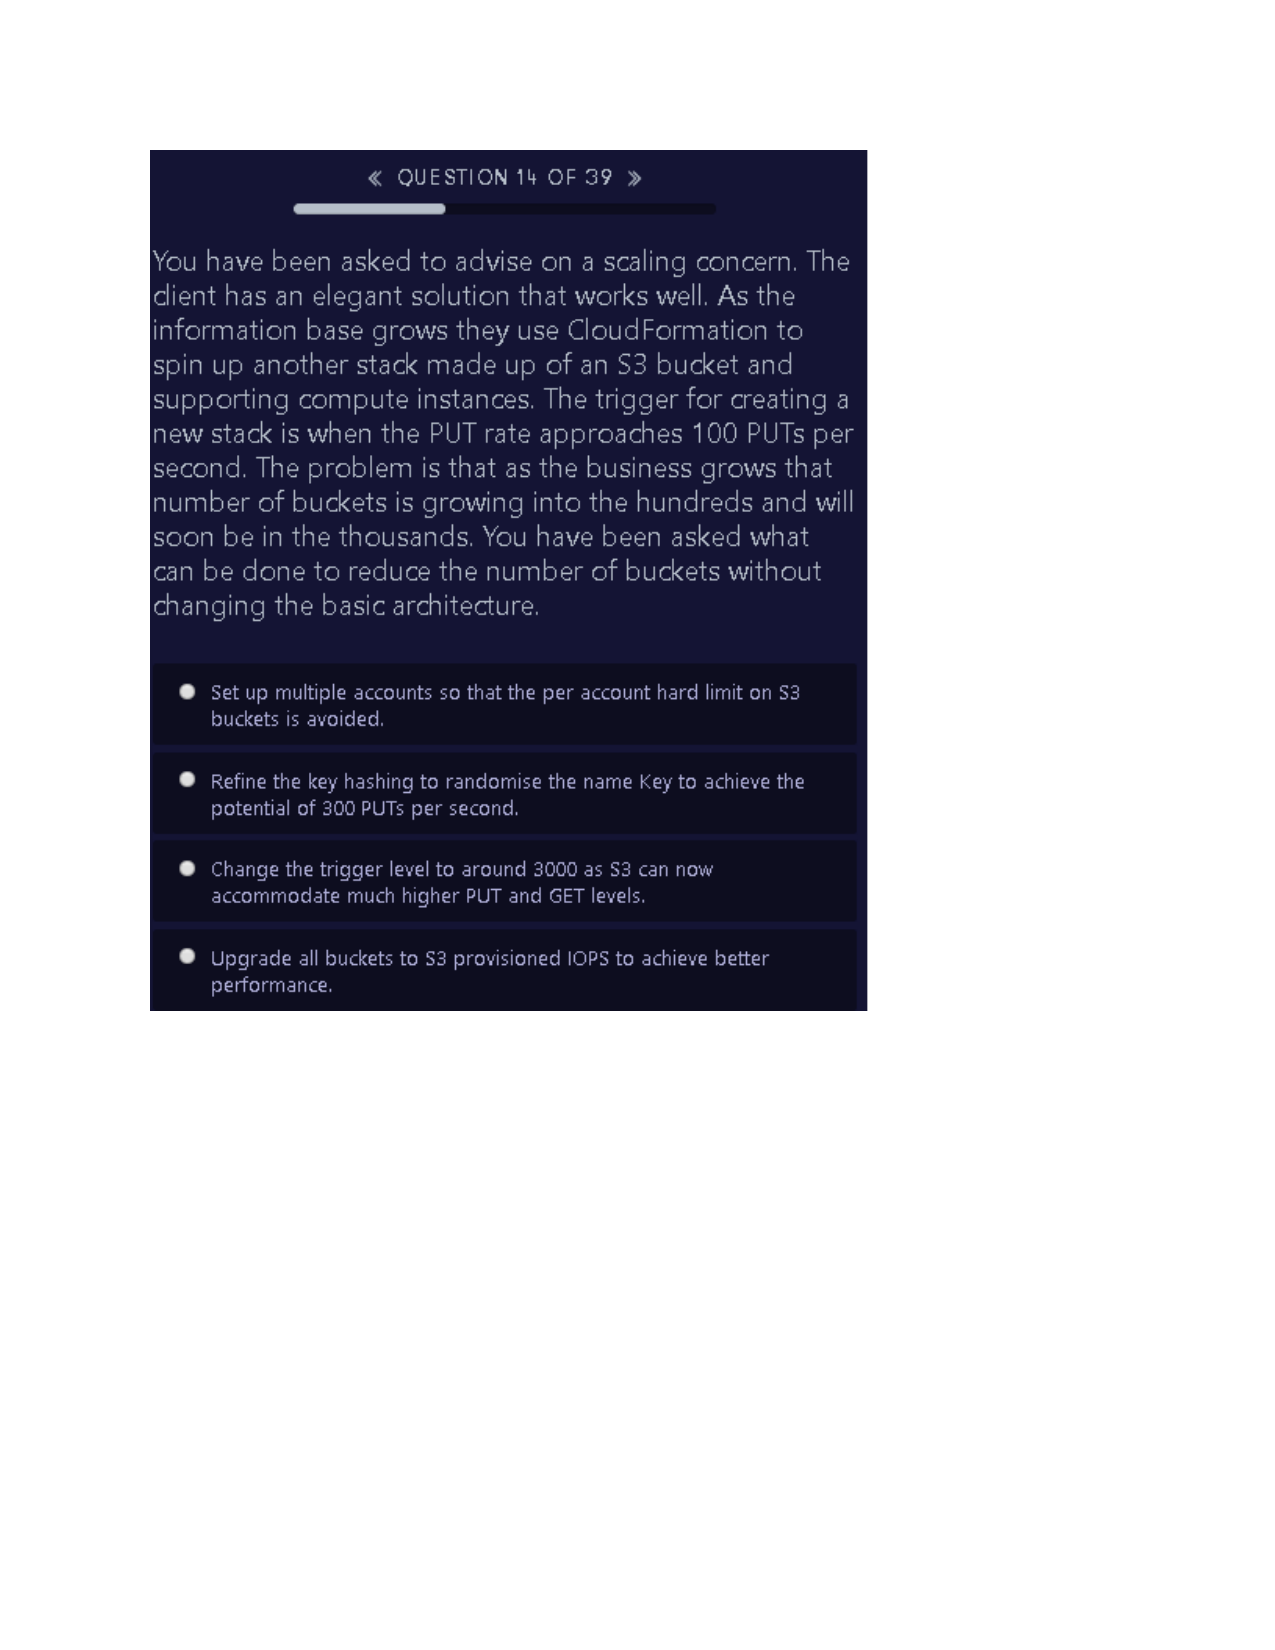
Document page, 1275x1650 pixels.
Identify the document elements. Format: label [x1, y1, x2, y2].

picture [150, 150, 868, 1011]
